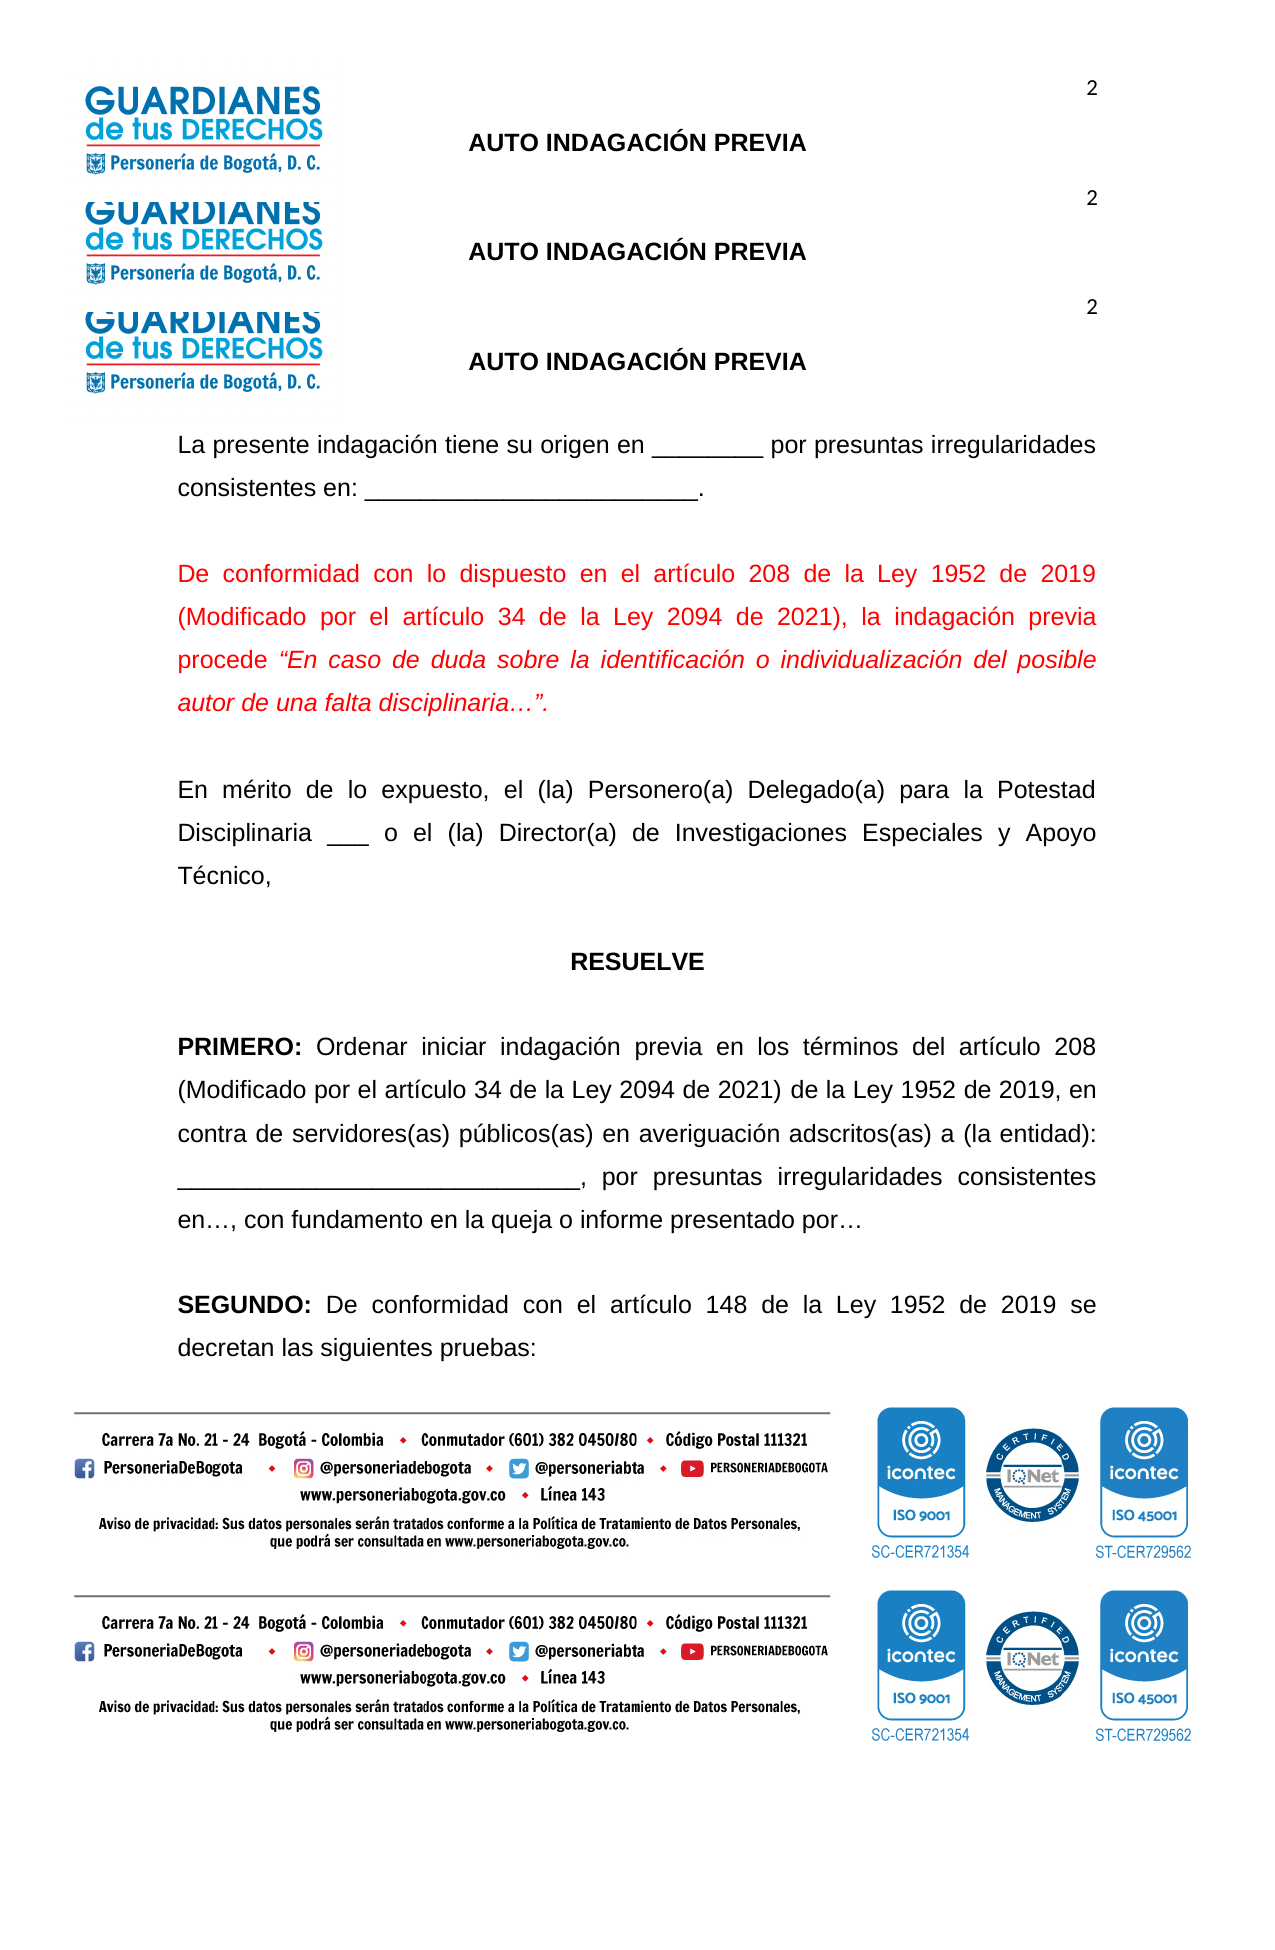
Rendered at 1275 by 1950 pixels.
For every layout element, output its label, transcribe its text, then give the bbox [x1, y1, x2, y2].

text En mérito de lo expuesto, el (la) Personero(a) Delegado(a) para la Potestad Disciplinaria ___ o el (la) Director(a) de Investigaciones Especiales y Apoyo Técnico, [177, 775, 1098, 890]
text SEGUNDO: De conformidad con el artículo 148 de la Ley 1952 de 2019 se decretan las siguientes pruebas: [177, 1290, 1098, 1362]
text La presente indagación tiene su origen en ________ por presuntas irregularidades consistentes en: ________________________. [177, 430, 1098, 502]
text PRIMERO: Ordenar iniciar indagación previa en los términos del artículo 208 (Modificado por el artículo 34 de la Ley 2094 de 2021) de la Ley 1952 de 2019, en contra de servidores(as) públicos(as) en averiguación adscritos(as) a (la entidad): _____________________________, por presuntas irregularidades consistentes en…, con fundamento en la queja o informe presentado por… [177, 1032, 1098, 1233]
text De conformidad con lo dispuesto en el artículo 208 de la Ley 1952 de 2019 (Modificado por el artículo 34 de la Ley 2094 de 2021), la indagación previa procede “En caso de duda sobre la identificación o individualización del posible autor de una falta disciplinaria…”. [177, 559, 1098, 717]
picture [70, 56, 337, 421]
picture [0, 1401, 1274, 1767]
text RESUELVE [177, 947, 1098, 976]
